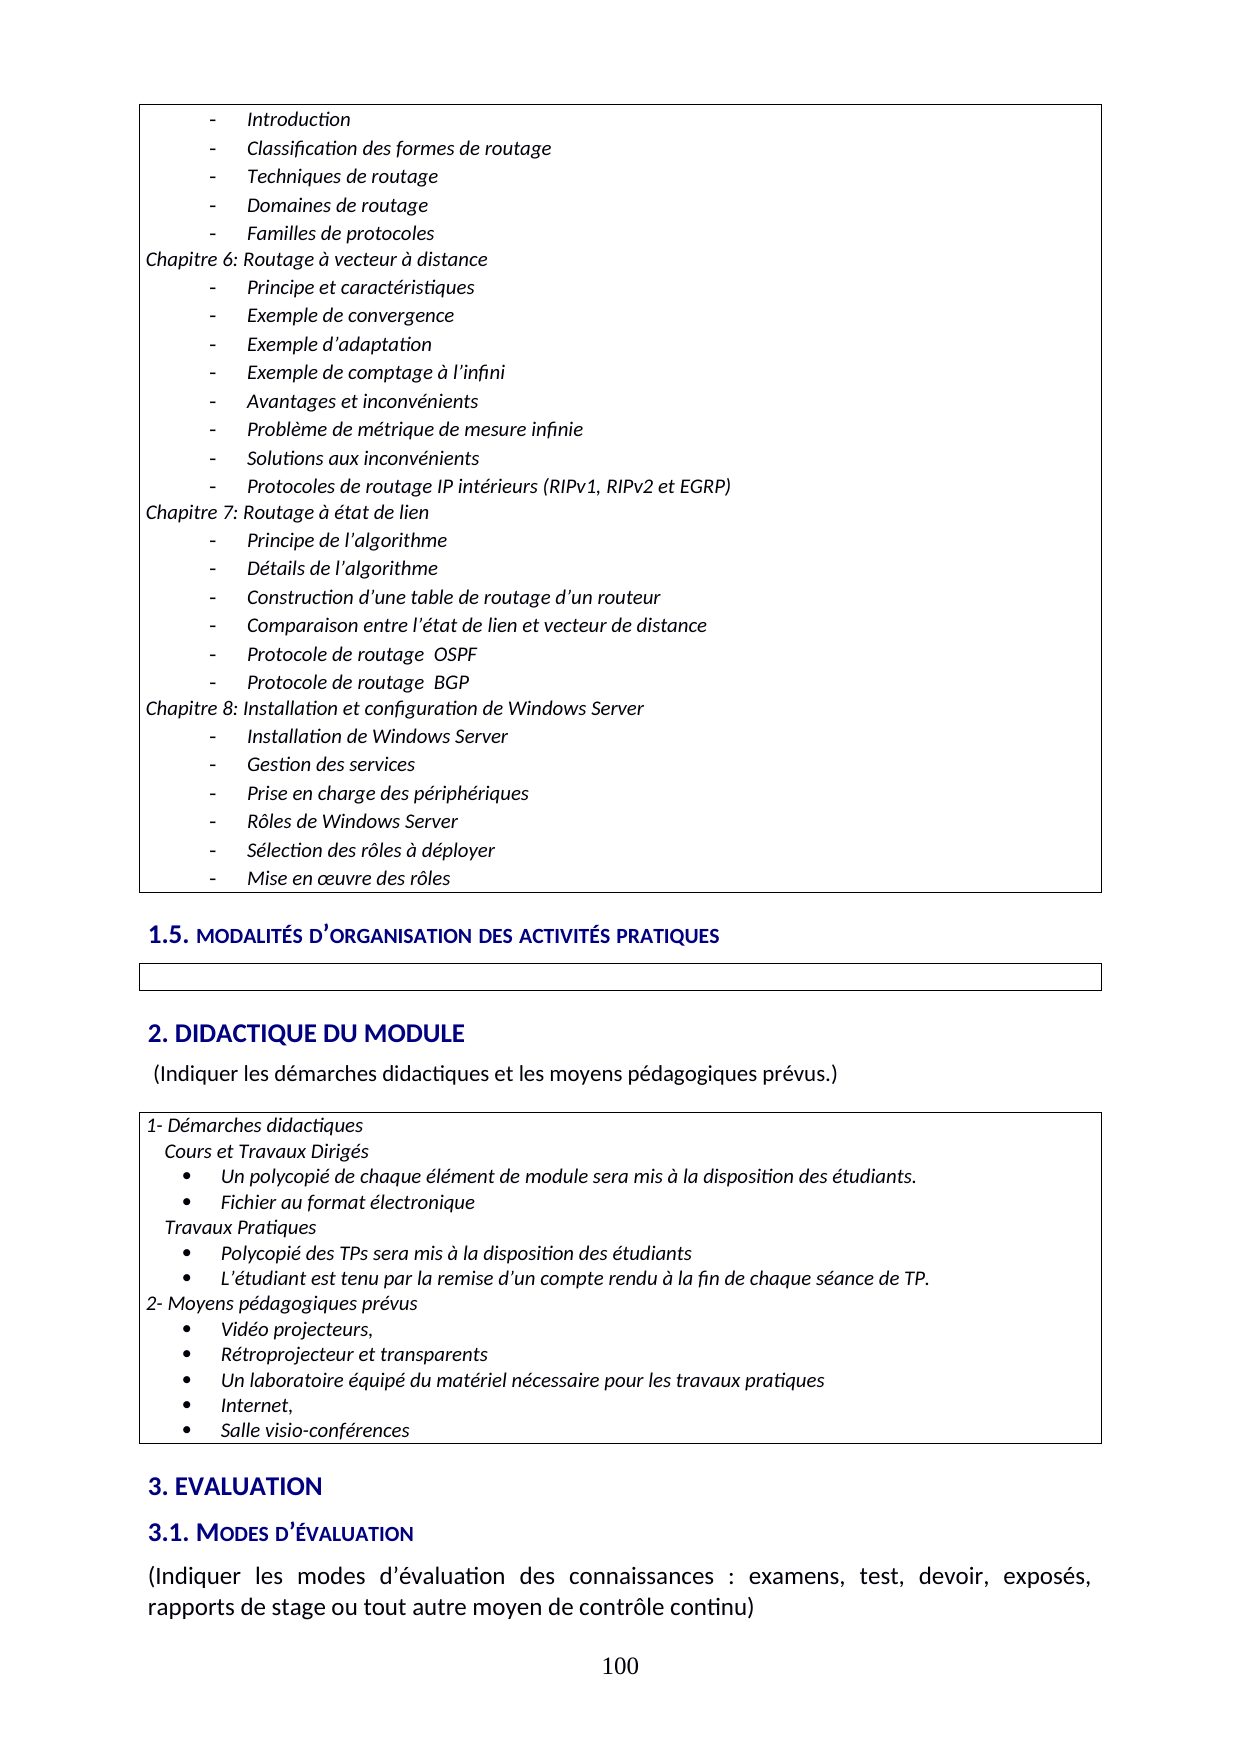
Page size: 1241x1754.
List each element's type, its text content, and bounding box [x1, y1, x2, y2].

text (Indiquer les modes d’évaluation des connaissances : examens, test, devoir, exposés, rapports de stage ou tout autre moyen de contrôle continu) [148, 1560, 1092, 1621]
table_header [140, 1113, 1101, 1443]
text 3. EVALUATION [148, 1469, 1092, 1502]
text 3.1. Modes d’évaluation [148, 1515, 1092, 1548]
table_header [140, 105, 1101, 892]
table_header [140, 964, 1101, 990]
text (Indiquer les démarches didactiques et les moyens pédagogiques prévus.) [148, 1061, 1092, 1086]
text 2. DIDACTIQUE DU MODULE [148, 1016, 1092, 1049]
text 1.5. modalités d’organisation des activités pratiques [148, 918, 1092, 951]
